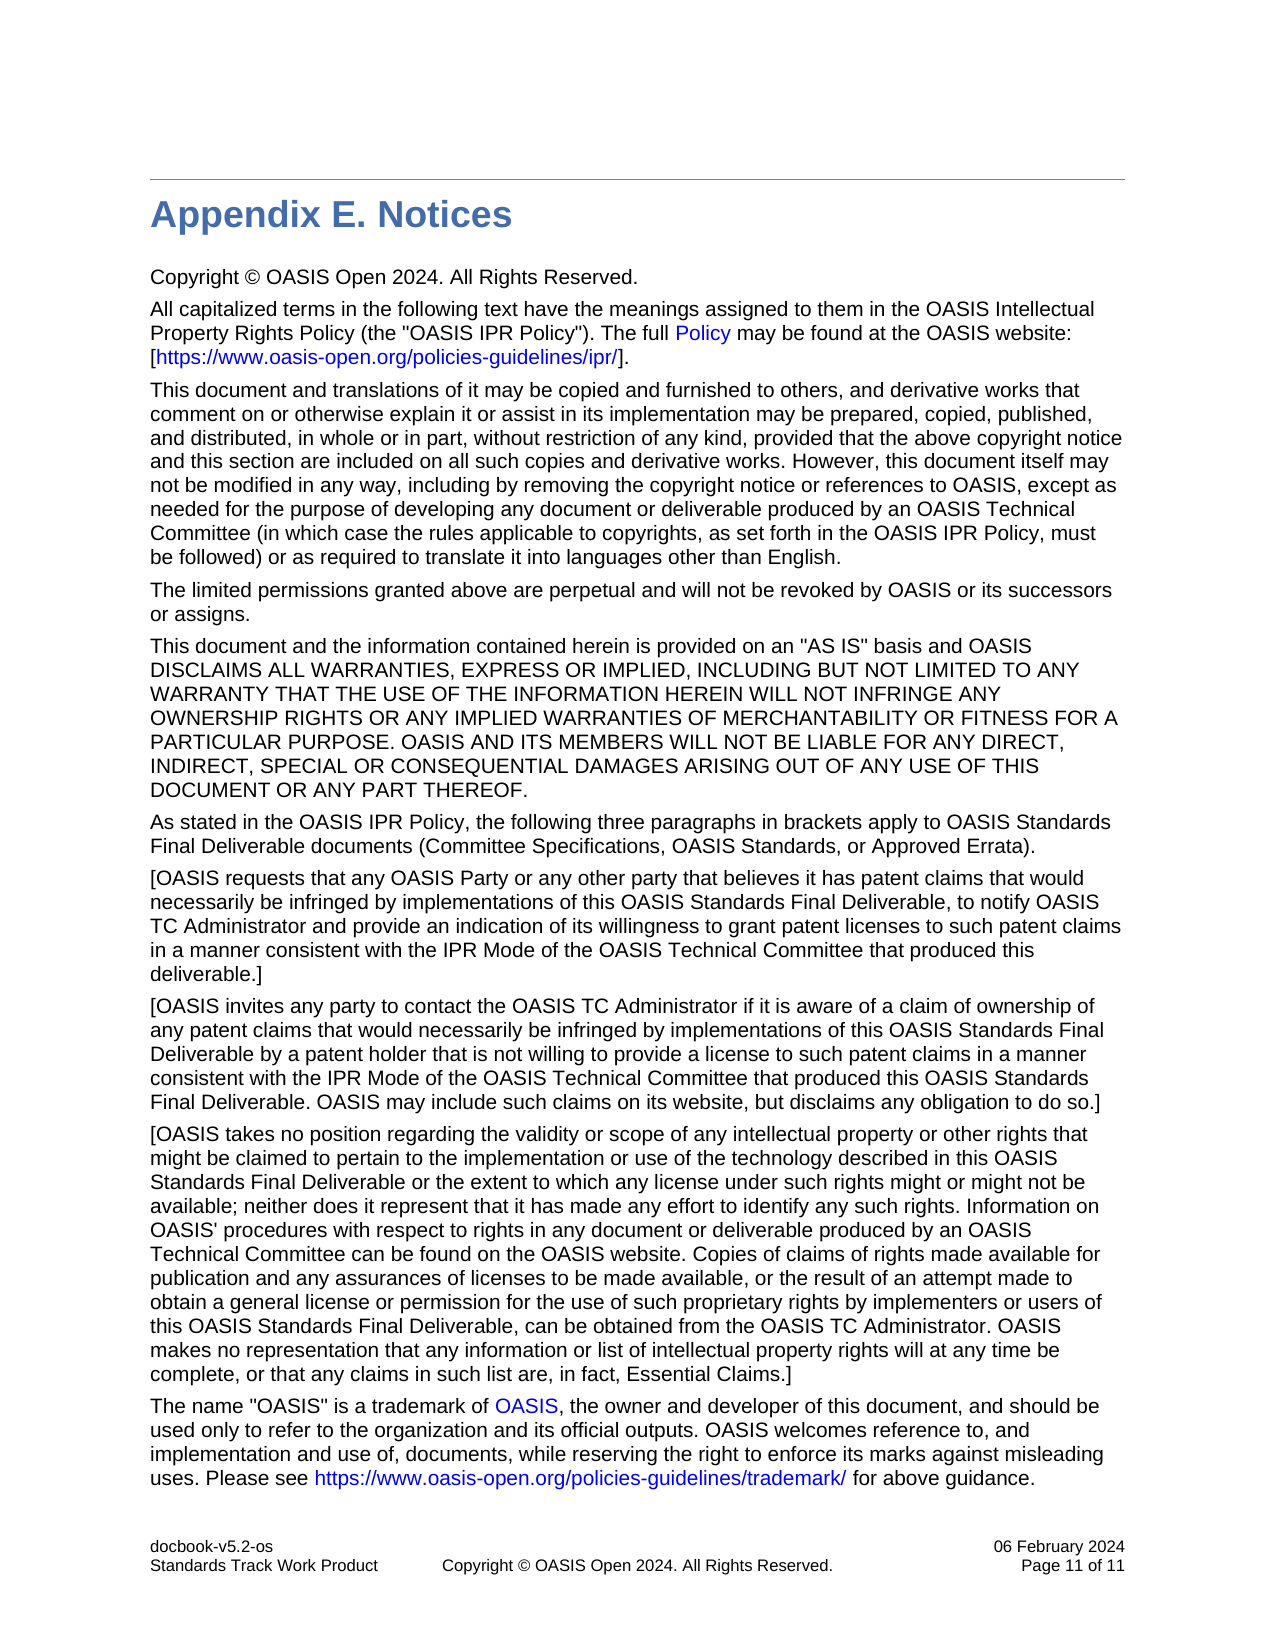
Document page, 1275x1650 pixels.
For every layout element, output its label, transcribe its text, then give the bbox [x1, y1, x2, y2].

text The name "OASIS" is a trademark of OASIS, the owner and developer of this document, and should be used only to refer to the organization and its official outputs. OASIS welcomes reference to, and implementation and use of, documents, while reserving the right to enforce its marks against misleading uses. Please see https://www.oasis-open.org/policies-guidelines/trademark/ for above guidance. [150, 1394, 1125, 1490]
text Copyright © OASIS Open 2024. All Rights Reserved. [150, 265, 1125, 289]
text [OASIS requests that any OASIS Party or any other party that believes it has patent claims that would necessarily be infringed by implementations of this OASIS Standards Final Deliverable, to notify OASIS TC Administrator and provide an indication of its willingness to grant patent licenses to such patent claims in a manner consistent with the IPR Mode of the OASIS Technical Committee that produced this deliverable.] [150, 866, 1125, 986]
text As stated in the OASIS IPR Policy, the following three paragraphs in brackets apply to OASIS Standards Final Deliverable documents (Committee Specifications, OASIS Standards, or Approved Errata). [150, 810, 1125, 858]
text [OASIS invites any party to contact the OASIS TC Administrator if it is aware of a claim of ownership of any patent claims that would necessarily be infringed by implementations of this OASIS Standards Final Deliverable by a patent holder that is not willing to provide a license to such patent claims in a manner consistent with the IPR Mode of the OASIS Technical Committee that produced this OASIS Standards Final Deliverable. OASIS may include such claims on its website, but disclaims any obligation to do so.] [150, 994, 1125, 1114]
text The limited permissions granted above are perpetual and will not be revoked by OASIS or its successors or assigns. [150, 577, 1125, 625]
text This document and the information contained herein is provided on an "AS IS" basis and OASIS DISCLAIMS ALL WARRANTIES, EXPRESS OR IMPLIED, INCLUDING BUT NOT LIMITED TO ANY WARRANTY THAT THE USE OF THE INFORMATION HEREIN WILL NOT INFRINGE ANY OWNERSHIP RIGHTS OR ANY IMPLIED WARRANTIES OF MERCHANTABILITY OR FITNESS FOR A PARTICULAR PURPOSE. OASIS AND ITS MEMBERS WILL NOT BE LIABLE FOR ANY DIRECT, INDIRECT, SPECIAL OR CONSEQUENTIAL DAMAGES ARISING OUT OF ANY USE OF THIS DOCUMENT OR ANY PART THEREOF. [150, 634, 1125, 801]
text This document and translations of it may be copied and furnished to others, and derivative works that comment on or otherwise explain it or assist in its implementation may be prepared, copied, published, and distributed, in whole or in part, without restriction of any kind, provided that the above copyright notice and this section are included on all such copies and derivative works. However, this document itself may not be modified in any way, including by removing the copyright notice or references to OASIS, except as needed for the purpose of developing any document or deliverable produced by an OASIS Technical Committee (in which case the rules applicable to copyrights, as set forth in the OASIS IPR Policy, must be followed) or as required to translate it into languages other than English. [150, 377, 1125, 569]
text [OASIS takes no position regarding the validity or scope of any intellectual property or other rights that might be claimed to pertain to the implementation or use of the technology described in this OASIS Standards Final Deliverable or the extent to which any license under such rights might or might not be available; neither does it represent that it has made any effort to identify any such rights. Information on OASIS' procedures with respect to rights in any document or deliverable produced by an OASIS Technical Committee can be found on the OASIS website. Copies of claims of rights made available for publication and any assurances of licenses to be made available, or the result of an attempt made to obtain a general license or permission for the use of such proprietary rights by implementers or users of this OASIS Standards Final Deliverable, can be obtained from the OASIS TC Administrator. OASIS makes no representation that any information or list of intellectual property rights will at any time be complete, or that any claims in such list are, in fact, Essential Claims.] [150, 1122, 1125, 1386]
subtitle Notices [150, 180, 1125, 236]
text All capitalized terms in the following text have the meanings assigned to them in the OASIS Intellectual Property Rights Policy (the "OASIS IPR Policy"). The full Policy may be found at the OASIS website: [https://www.oasis-open.org/policies-guidelines/ipr/]. [150, 297, 1125, 369]
